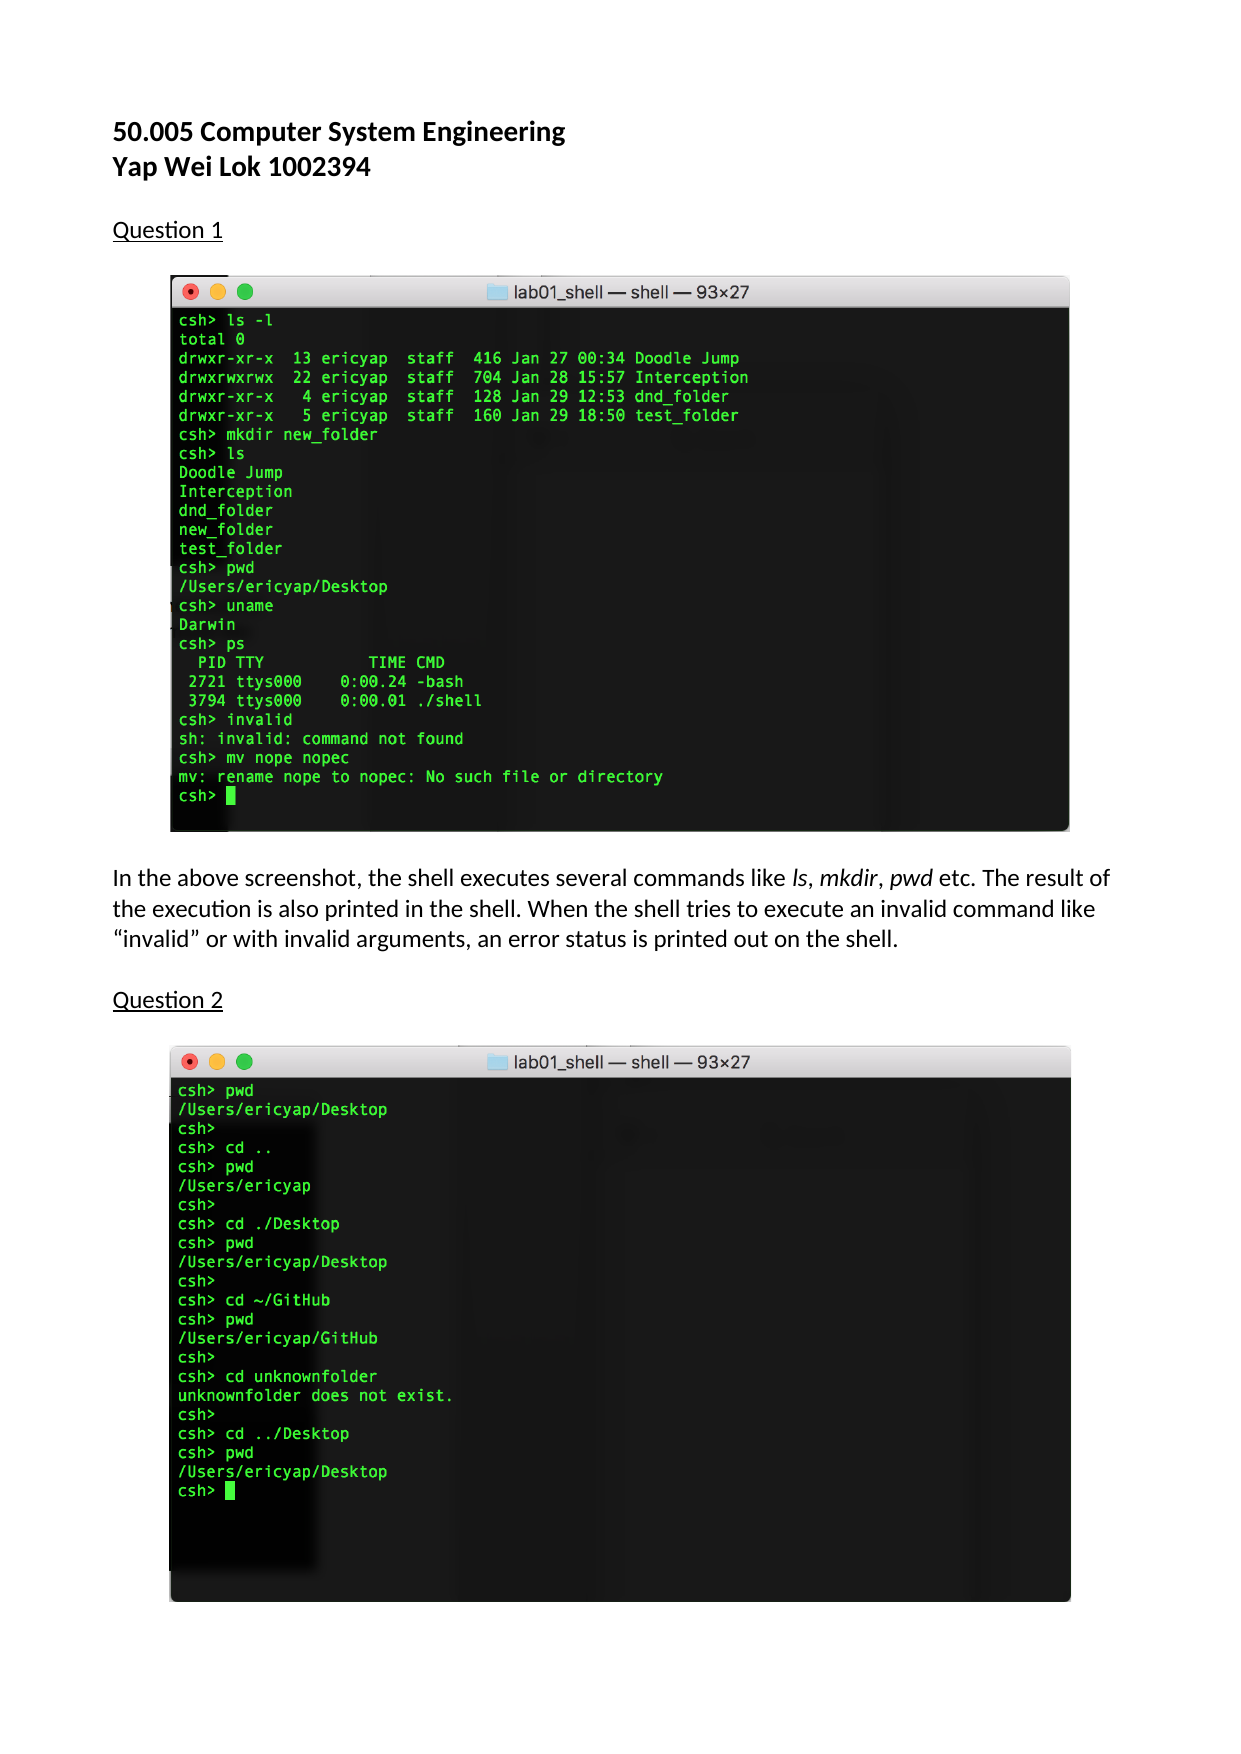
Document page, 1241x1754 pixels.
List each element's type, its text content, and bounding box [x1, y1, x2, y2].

text Question 1 [112, 214, 1128, 245]
text Question 2 [112, 984, 1128, 1015]
text In the above screenshot, the shell executes several commands like ls, mkdir, pwd etc. The result of the execution is also printed in the shell. When the shell tries to execute an invalid command like “invalid” or with invalid arguments, an error status is printed out on the shell. [112, 862, 1128, 954]
text Yap Wei Lok 1002394 [112, 148, 1128, 184]
picture [170, 275, 1070, 832]
picture [169, 1045, 1072, 1602]
text 50.005 Computer System Engineering [112, 113, 1128, 148]
